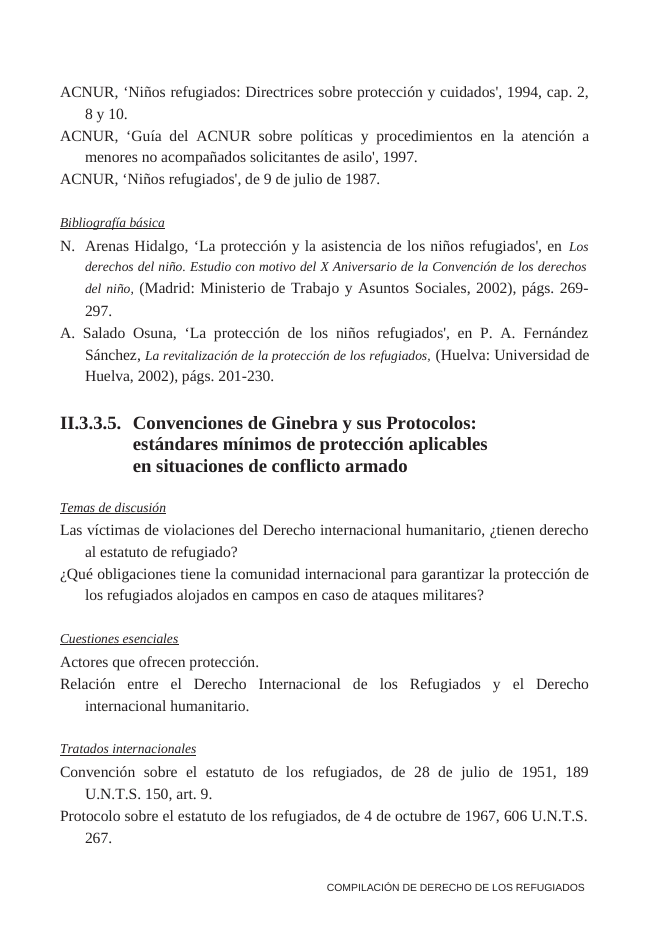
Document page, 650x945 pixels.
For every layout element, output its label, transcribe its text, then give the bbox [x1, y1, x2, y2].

text Cuestiones esenciales [60, 631, 590, 646]
text ACNUR, ‘Guía del ACNUR sobre políticas y procedimientos en la atención a menores no acompañados solicitantes de asilo', 1997. [60, 127, 590, 166]
text Bibliografía básica [60, 215, 590, 230]
text Protocolo sobre el estatuto de los refugiados, de 4 de octubre de 1967, 606 U.N.T.S. 267. [60, 807, 590, 846]
text Las víctimas de violaciones del Derecho internacional humanitario, ¿tienen derecho al estatuto de refugiado? [60, 521, 590, 561]
text ACNUR, ‘Niños refugiados', de 9 de julio de 1987. [60, 170, 590, 188]
text Tratados internacionales [60, 741, 590, 757]
list Convenciones de Ginebra y sus Protocolos: estándares mínimos de protección aplicables en situaciones de conflicto armado [60, 412, 508, 476]
text ACNUR, ‘Niños refugiados: Directrices sobre protección y cuidados', 1994, cap. 2, 8 y 10. [60, 83, 590, 123]
text A. Salado Osuna, ‘La protección de los niños refugiados', en P. A. Fernández Sánchez, La revitalización de la protección de los refugiados, (Huelva: Universidad de Huelva, 2002), págs. 201-230. [60, 324, 590, 385]
text Relación entre el Derecho Internacional de los Refugiados y el Derecho internacional humanitario. [60, 675, 590, 714]
text N. Arenas Hidalgo, ‘La protección y la asistencia de los niños refugiados', en Los derechos del niño. Estudio con motivo del X Aniversario de la Convención de los derechos del niño, (Madrid: Ministerio de Trabajo y Asuntos Sociales, 2002), págs. 269-297. [60, 237, 590, 319]
text Actores que ofrecen protección. [60, 653, 590, 671]
text Convención sobre el estatuto de los refugiados, de 28 de julio de 1951, 189 U.N.T.S. 150, art. 9. [60, 763, 590, 803]
text Temas de discusión [60, 499, 590, 515]
text ¿Qué obligaciones tiene la comunidad internacional para garantizar la protección de los refugiados alojados en campos en caso de ataques militares? [60, 564, 590, 604]
